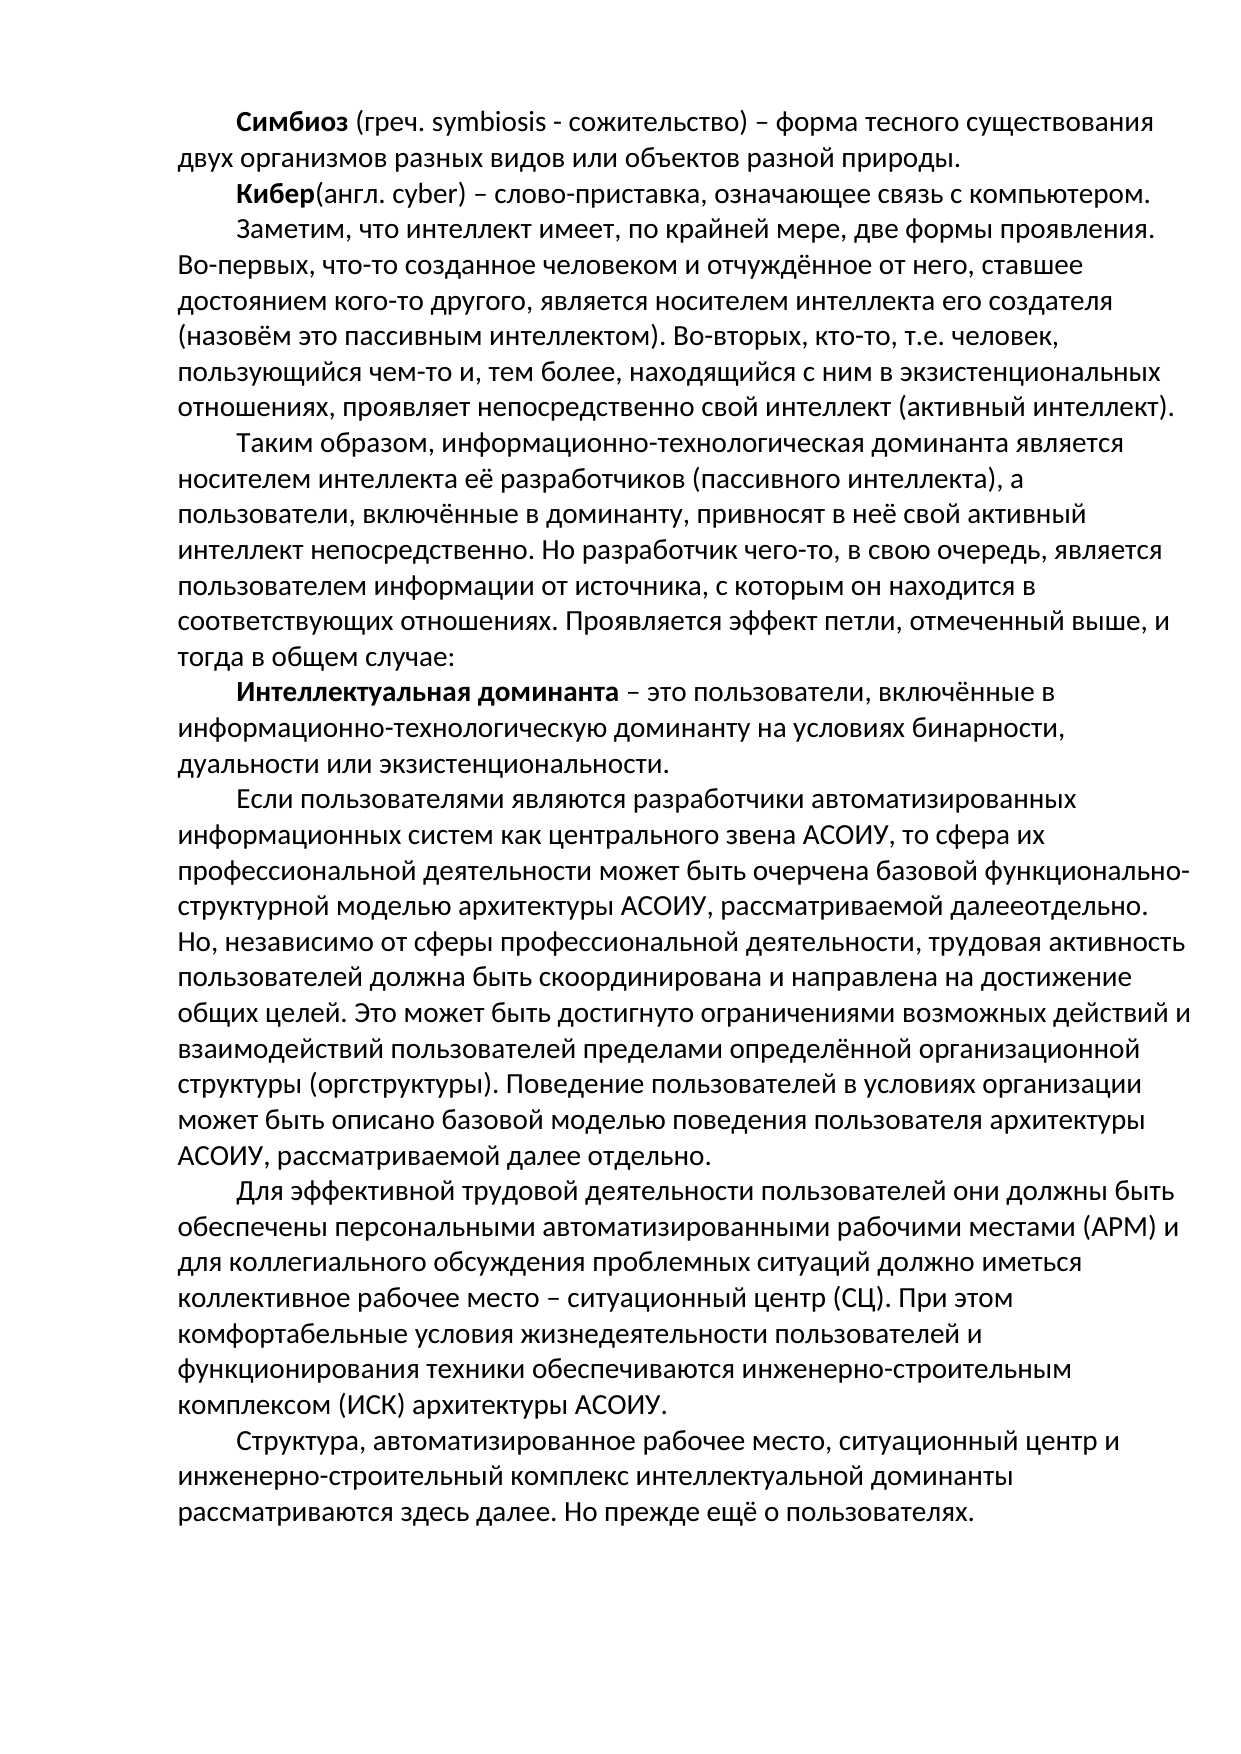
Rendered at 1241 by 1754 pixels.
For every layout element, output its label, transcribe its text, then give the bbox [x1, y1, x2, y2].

text Структура, автоматизированное рабочее место, ситуационный центр и инженерно-строительный комплекс интеллектуальной доминанты рассматриваются здесь далее. Но прежде ещё о пользователях. [177, 1422, 1196, 1528]
text Заметим, что интеллект имеет, по крайней мере, две формы проявления. Во-первых, что-то созданное человеком и отчуждённое от него, ставшее достоянием кого-то другого, является носителем интеллекта его создателя (назовём это пассивным интеллектом). Во-вторых, кто-то, т.е. человек, пользующийся чем-то и, тем более, находящийся с ним в экзистенциональных отношениях, проявляет непосредственно свой интеллект (активный интеллект). [177, 210, 1196, 424]
text Кибер(англ. cyber) – слово-приставка, означающее связь с компьютером. [177, 175, 1196, 210]
text Для эффективной трудовой деятельности пользователей они должны быть обеспечены персональными автоматизированными рабочими местами (АРМ) и для коллегиального обсуждения проблемных ситуаций должно иметься коллективное рабочее место – ситуационный центр (СЦ). При этом комфортабельные условия жизнедеятельности пользователей и функционирования техники обеспечиваются инженерно-строительным комплексом (ИСК) архитектуры АСОИУ. [177, 1172, 1196, 1422]
text Симбиоз (греч. symbiosis - сожительство) – форма тесного существования двух организмов разных видов или объектов разной природы. [177, 103, 1196, 175]
text Если пользователями являются разработчики автоматизированных информационных систем как центрального звена АСОИУ, то сфера их профессиональной деятельности может быть очерчена базовой функционально-структурной моделью архитектуры АСОИУ, рассматриваемой далееотдельно. Но, независимо от сферы профессиональной деятельности, трудовая активность пользователей должна быть скоординирована и направлена на достижение общих целей. Это может быть достигнуто ограничениями возможных действий и взаимодействий пользователей пределами определённой организационной структуры (оргструктуры). Поведение пользователей в условиях организации может быть описано базовой моделью поведения пользователя архитектуры АСОИУ, рассматриваемой далее отдельно. [177, 780, 1196, 1172]
text Таким образом, информационно-технологическая доминанта является носителем интеллекта её разработчиков (пассивного интеллекта), а пользователи, включённые в доминанту, привносят в неё свой активный интеллект непосредственно. Но разработчик чего-то, в свою очередь, является пользователем информации от источника, с которым он находится в соответствующих отношениях. Проявляется эффект петли, отмеченный выше, и тогда в общем случае: [177, 424, 1196, 673]
text Интеллектуальная доминанта – это пользователи, включённые в информационно-технологическую доминанту на условиях бинарности, дуальности или экзистенциональности. [177, 673, 1196, 780]
